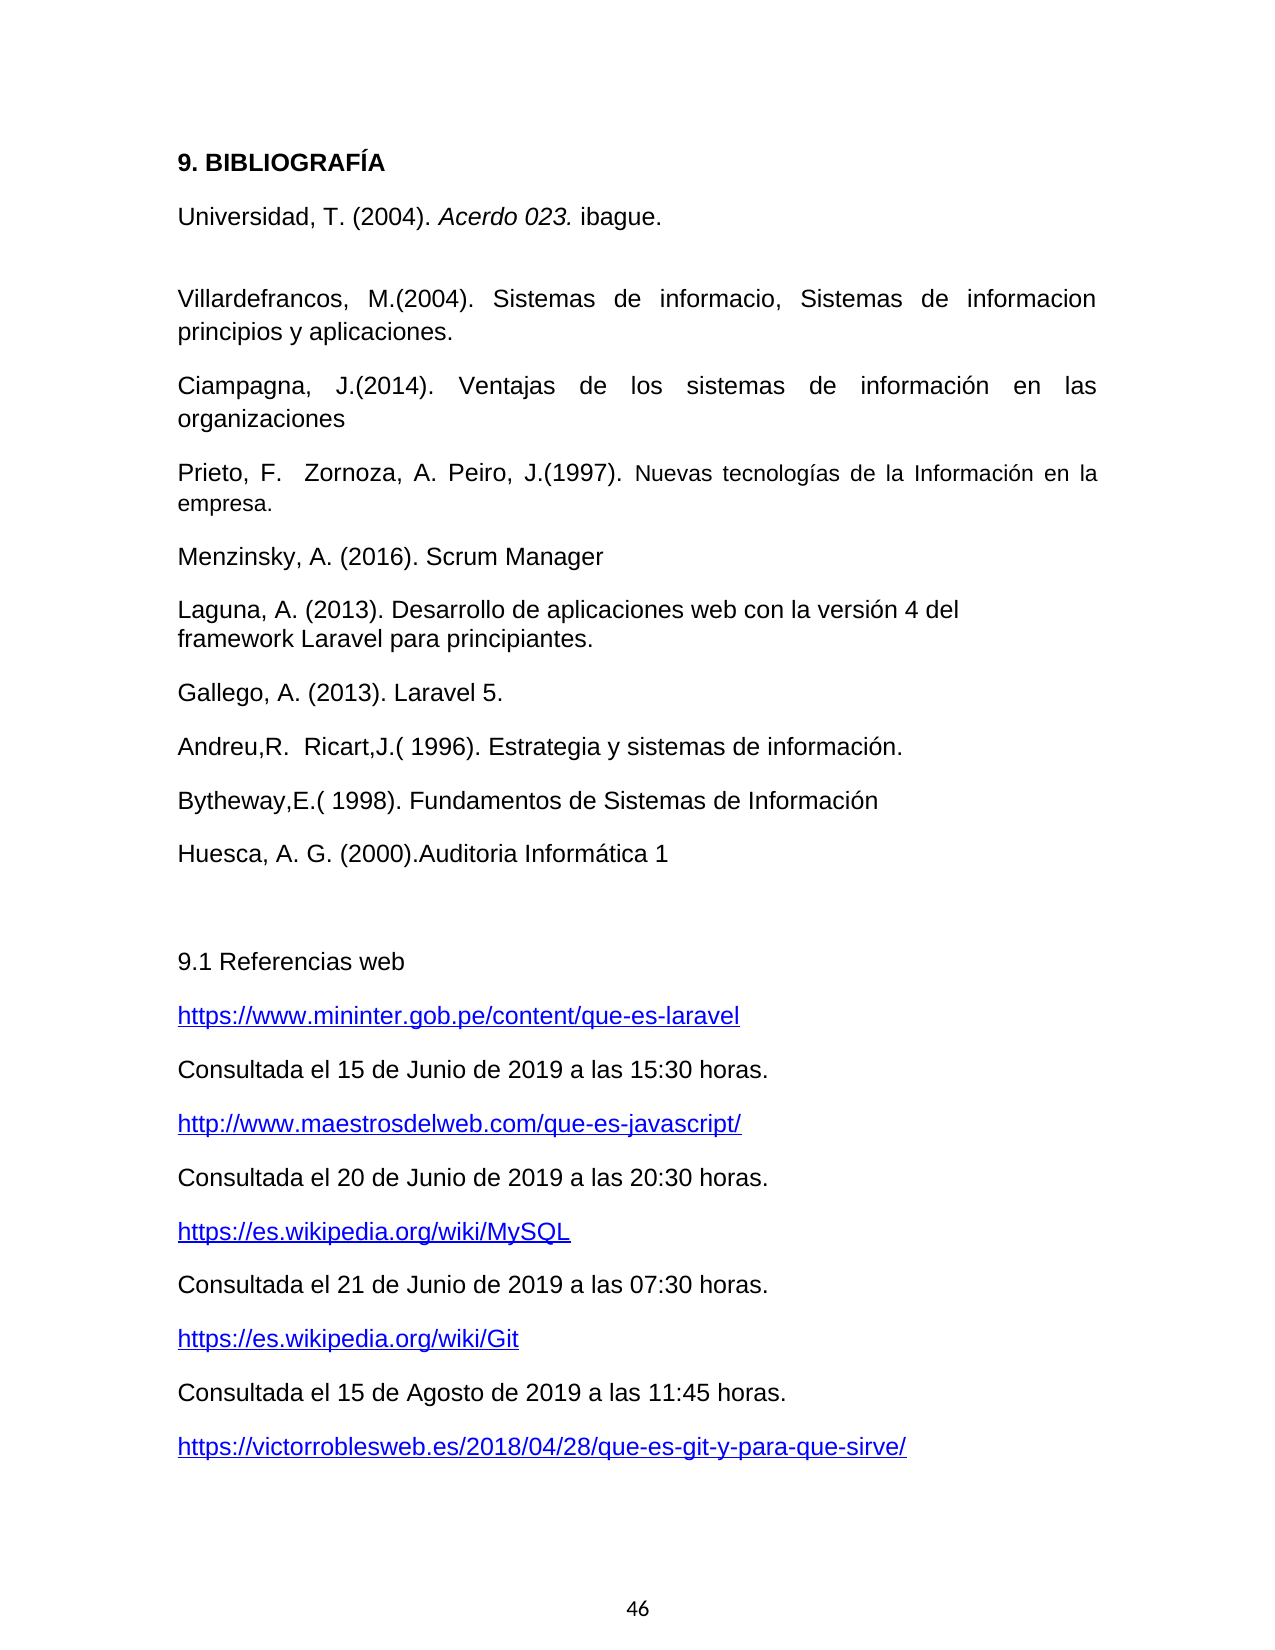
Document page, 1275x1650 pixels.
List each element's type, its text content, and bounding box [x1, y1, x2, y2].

text Ciampagna, J.(2014). Ventajas de los sistemas de información en las organizaciones [177, 371, 1098, 433]
text framework Laravel para principiantes. [177, 624, 1098, 653]
text https://www.mininter.gob.pe/content/que-es-laravel [177, 1001, 1098, 1030]
text https://es.wikipedia.org/wiki/MySQL [177, 1216, 1098, 1245]
text 9.1 Referencias web [177, 947, 1098, 976]
text Laguna, A. (2013). Desarrollo de aplicaciones web con la versión 4 del [177, 595, 1098, 624]
text Bytheway,E.( 1998). Fundamentos de Sistemas de Información [177, 786, 1098, 814]
text Consultada el 20 de Junio de 2019 a las 20:30 horas. [177, 1163, 1098, 1191]
text Huesca, A. G. (2000).Auditoria Informática 1 [177, 839, 1098, 868]
text https://victorroblesweb.es/2018/04/28/que-es-git-y-para-que-sirve/ [177, 1432, 1098, 1461]
text Gallego, A. (2013). Laravel 5. [177, 678, 1098, 707]
text Consultada el 15 de Agosto de 2019 a las 11:45 horas. [177, 1378, 1098, 1407]
text Andreu,R. Ricart,J.( 1996). Estrategia y sistemas de información. [177, 732, 1098, 761]
text https://es.wikipedia.org/wiki/Git [177, 1324, 1098, 1353]
text Menzinsky, A. (2016). Scrum Manager [177, 541, 1098, 570]
text Consultada el 15 de Junio de 2019 a las 15:30 horas. [177, 1055, 1098, 1084]
text Villardefrancos, M.(2004). Sistemas de informacio, Sistemas de informacion principios y aplicaciones. [177, 284, 1098, 346]
text Consultada el 21 de Junio de 2019 a las 07:30 horas. [177, 1270, 1098, 1299]
text http://www.maestrosdelweb.com/que-es-javascript/ [177, 1109, 1098, 1137]
text Prieto, F. Zornoza, A. Peiro, J.(1997). Nuevas tecnologías de la Información en la empresa. [177, 458, 1098, 517]
text 9. BIBLIOGRAFÍA [177, 148, 1098, 176]
text Universidad, T. (2004). Acerdo 023. ibague. [177, 201, 1098, 230]
